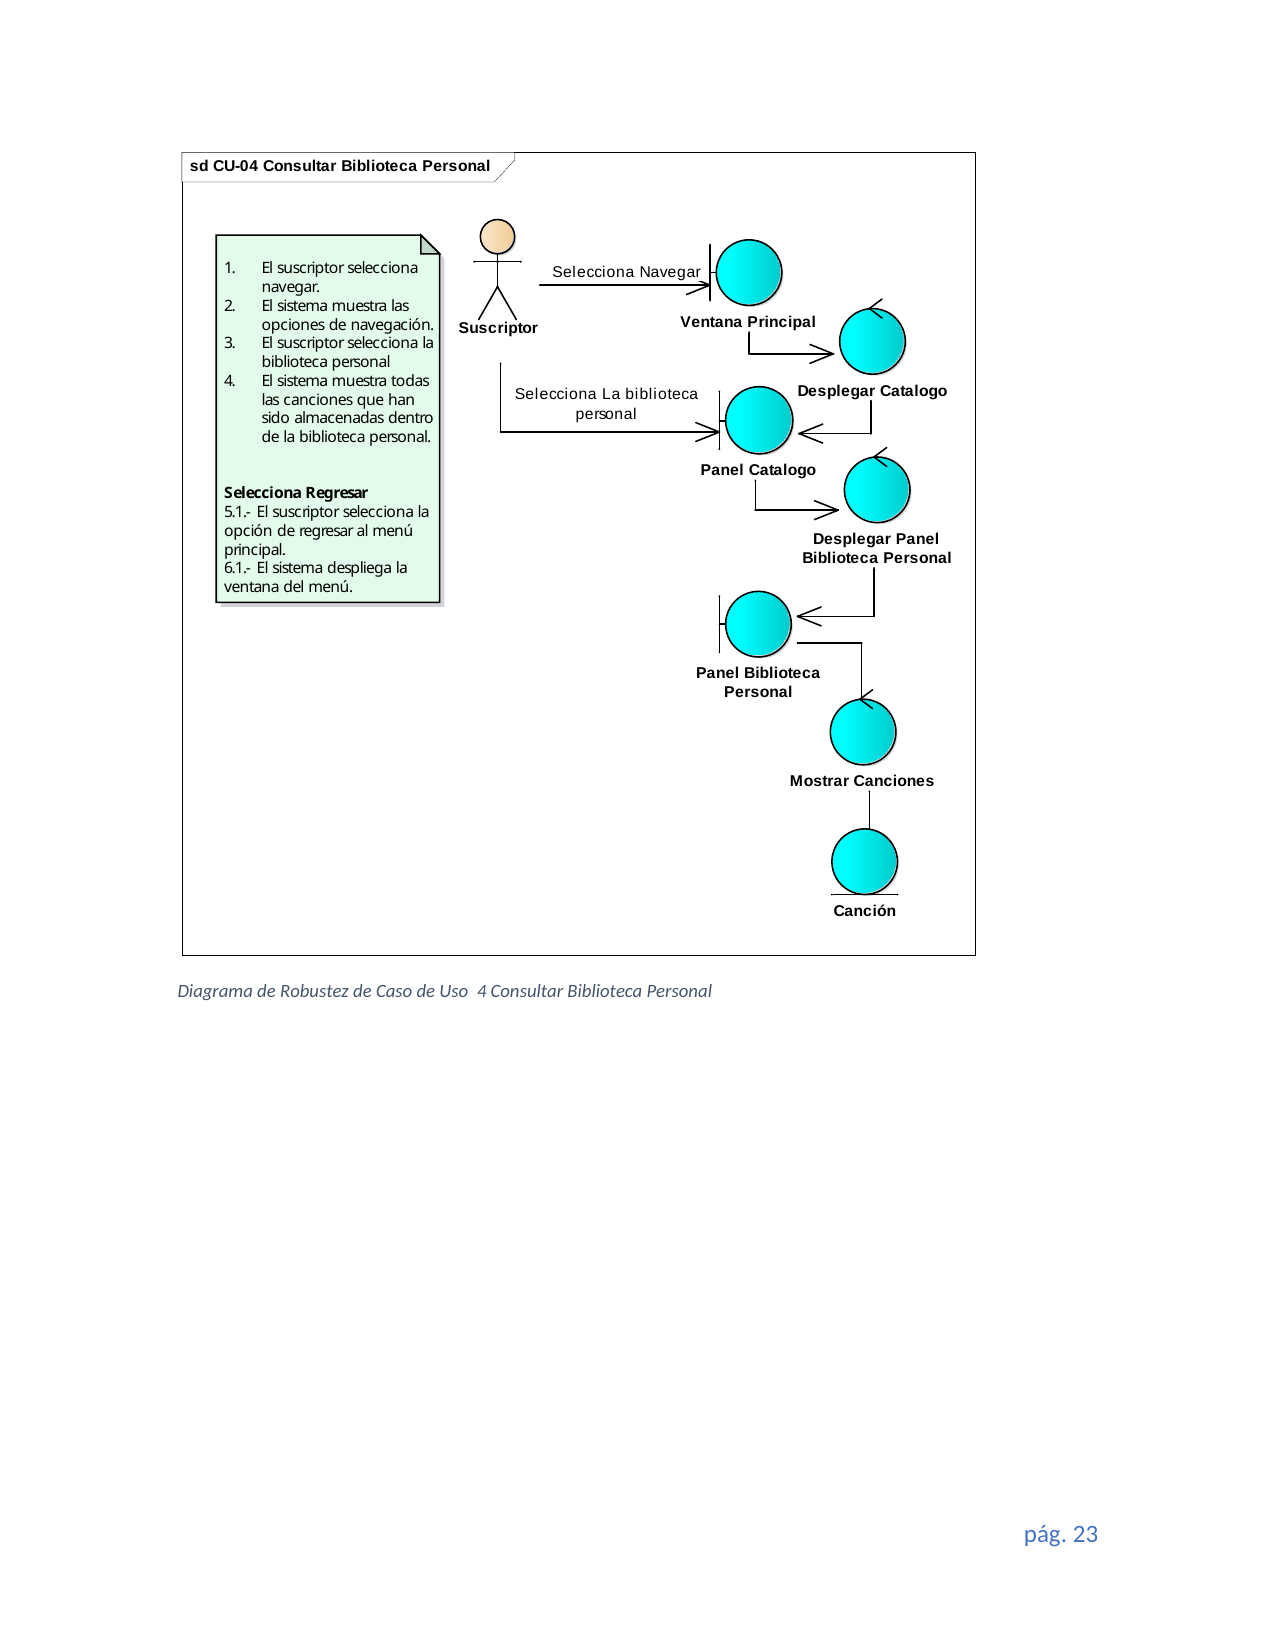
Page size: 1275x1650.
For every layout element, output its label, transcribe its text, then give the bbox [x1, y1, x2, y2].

text Diagrama de Robustez de Caso de Uso 4 Consultar Biblioteca Personal [177, 979, 1098, 1002]
